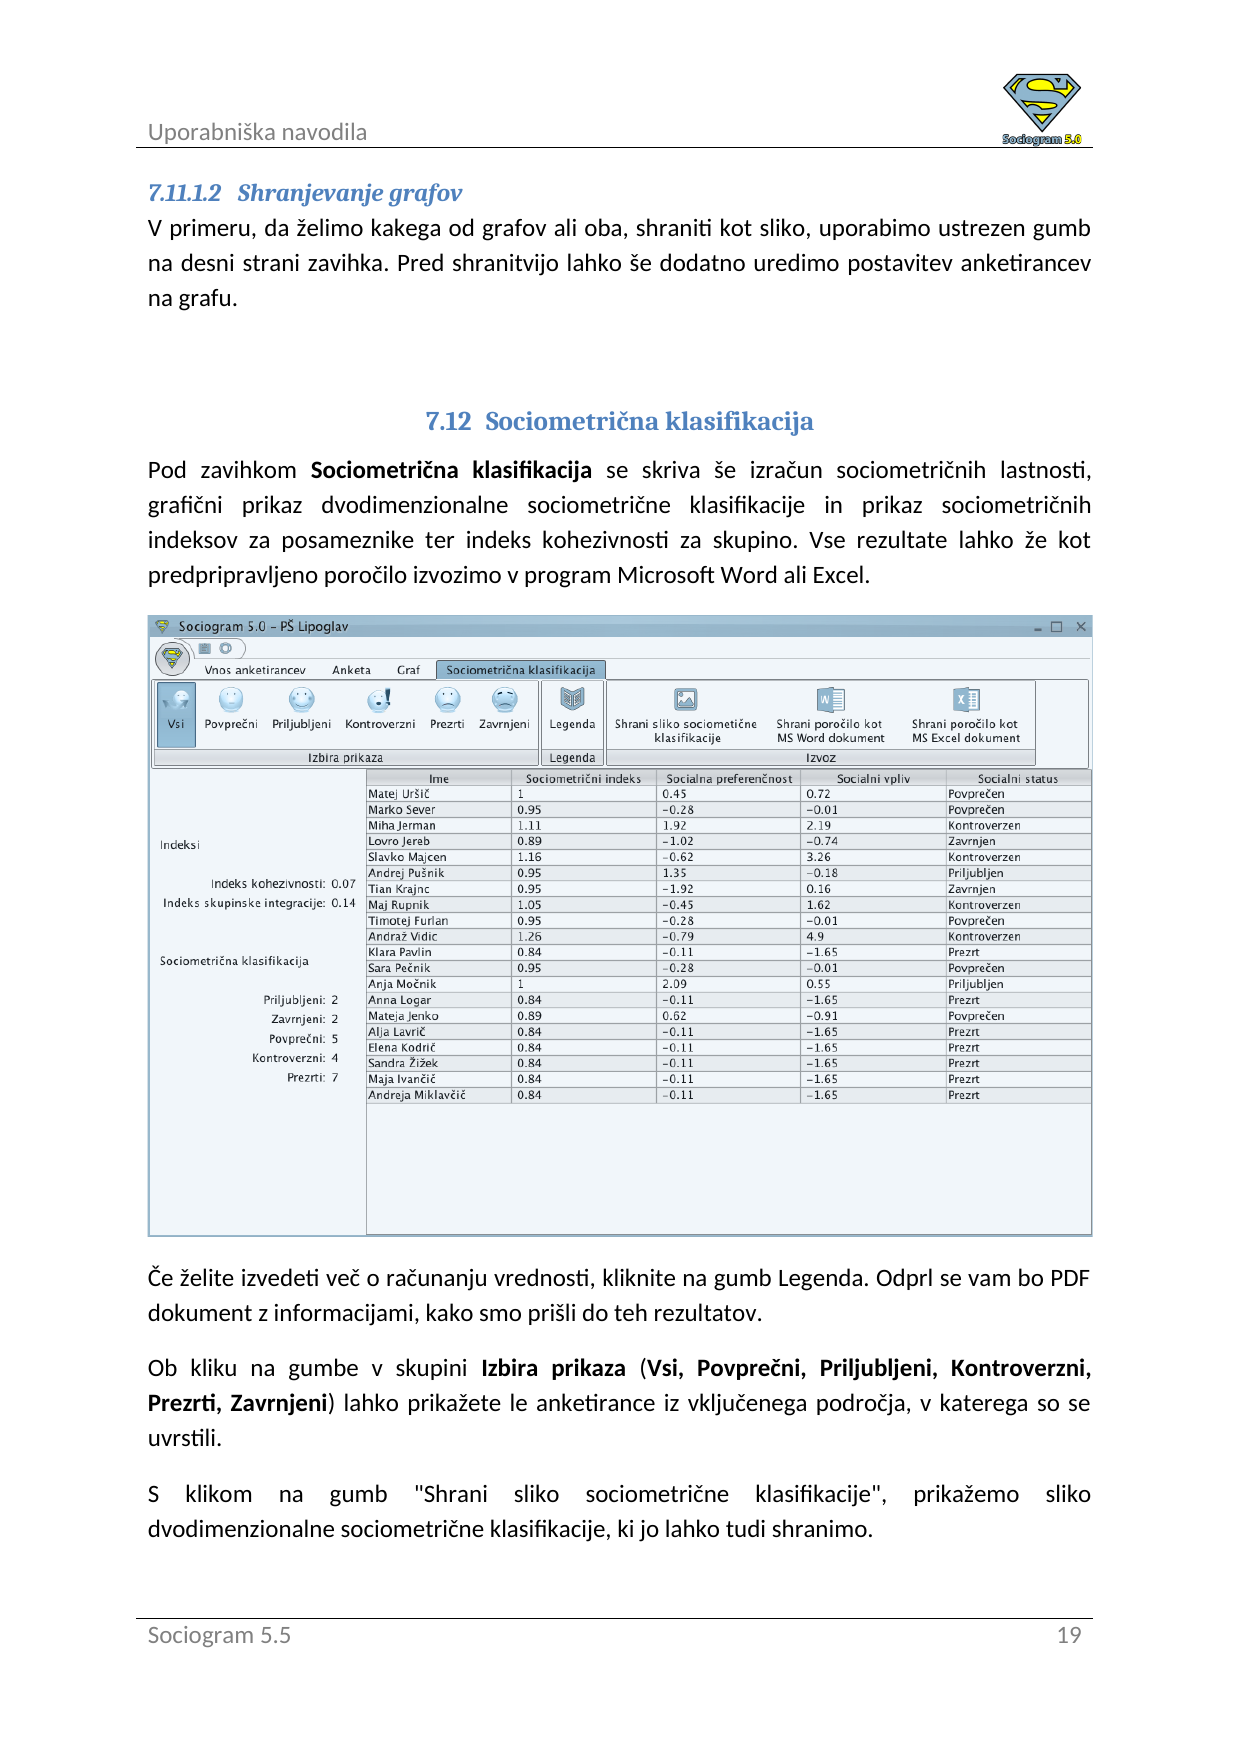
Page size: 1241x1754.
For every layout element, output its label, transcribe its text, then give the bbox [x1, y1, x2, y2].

text Ob kliku na gumbe v skupini Izbira prikaza (Vsi, Povprečni, Priljubljeni, Kontroverzni, Prezrti, Zavrnjeni) lahko prikažete le anketirance iz vključenega področja, v katerega so se uvrstili. [148, 1352, 1093, 1453]
text S klikom na gumb "Shrani sliko sociometrične klasifikacije", prikažemo sliko dvodimenzionalne sociometrične klasifikacije, ki jo lahko tudi shranimo. [148, 1478, 1093, 1544]
picture [1002, 73, 1082, 147]
picture [147, 615, 1093, 1237]
text Pod zavihkom Sociometrična klasifikacija se skriva še izračun sociometričnih lastnosti, grafični prikaz dvodimenzionalne sociometrične klasifikacije in prikaz sociometričnih indeksov za posameznike ter indeks kohezivnosti za skupino. Vse rezultate lahko že kot predpripravljeno poročilo izvozimo v program Microsoft Word ali Excel. [148, 454, 1093, 589]
text V primeru, da želimo kakega od grafov ali oba, shraniti kot sliko, uporabimo ustrezen gumb na desni strani zavihka. Pred shranitvijo lahko še dodatno uredimo postavitev anketirancev na grafu. [148, 212, 1093, 312]
subtitle Sociometrična klasifikacija [148, 406, 1093, 437]
subtitle Shranjevanje grafov [148, 179, 1093, 207]
text Če želite izvedeti več o računanju vrednosti, kliknite na gumb Legenda. Odprl se vam bo PDF dokument z informacijami, kako smo prišli do teh rezultatov. [148, 1262, 1093, 1327]
